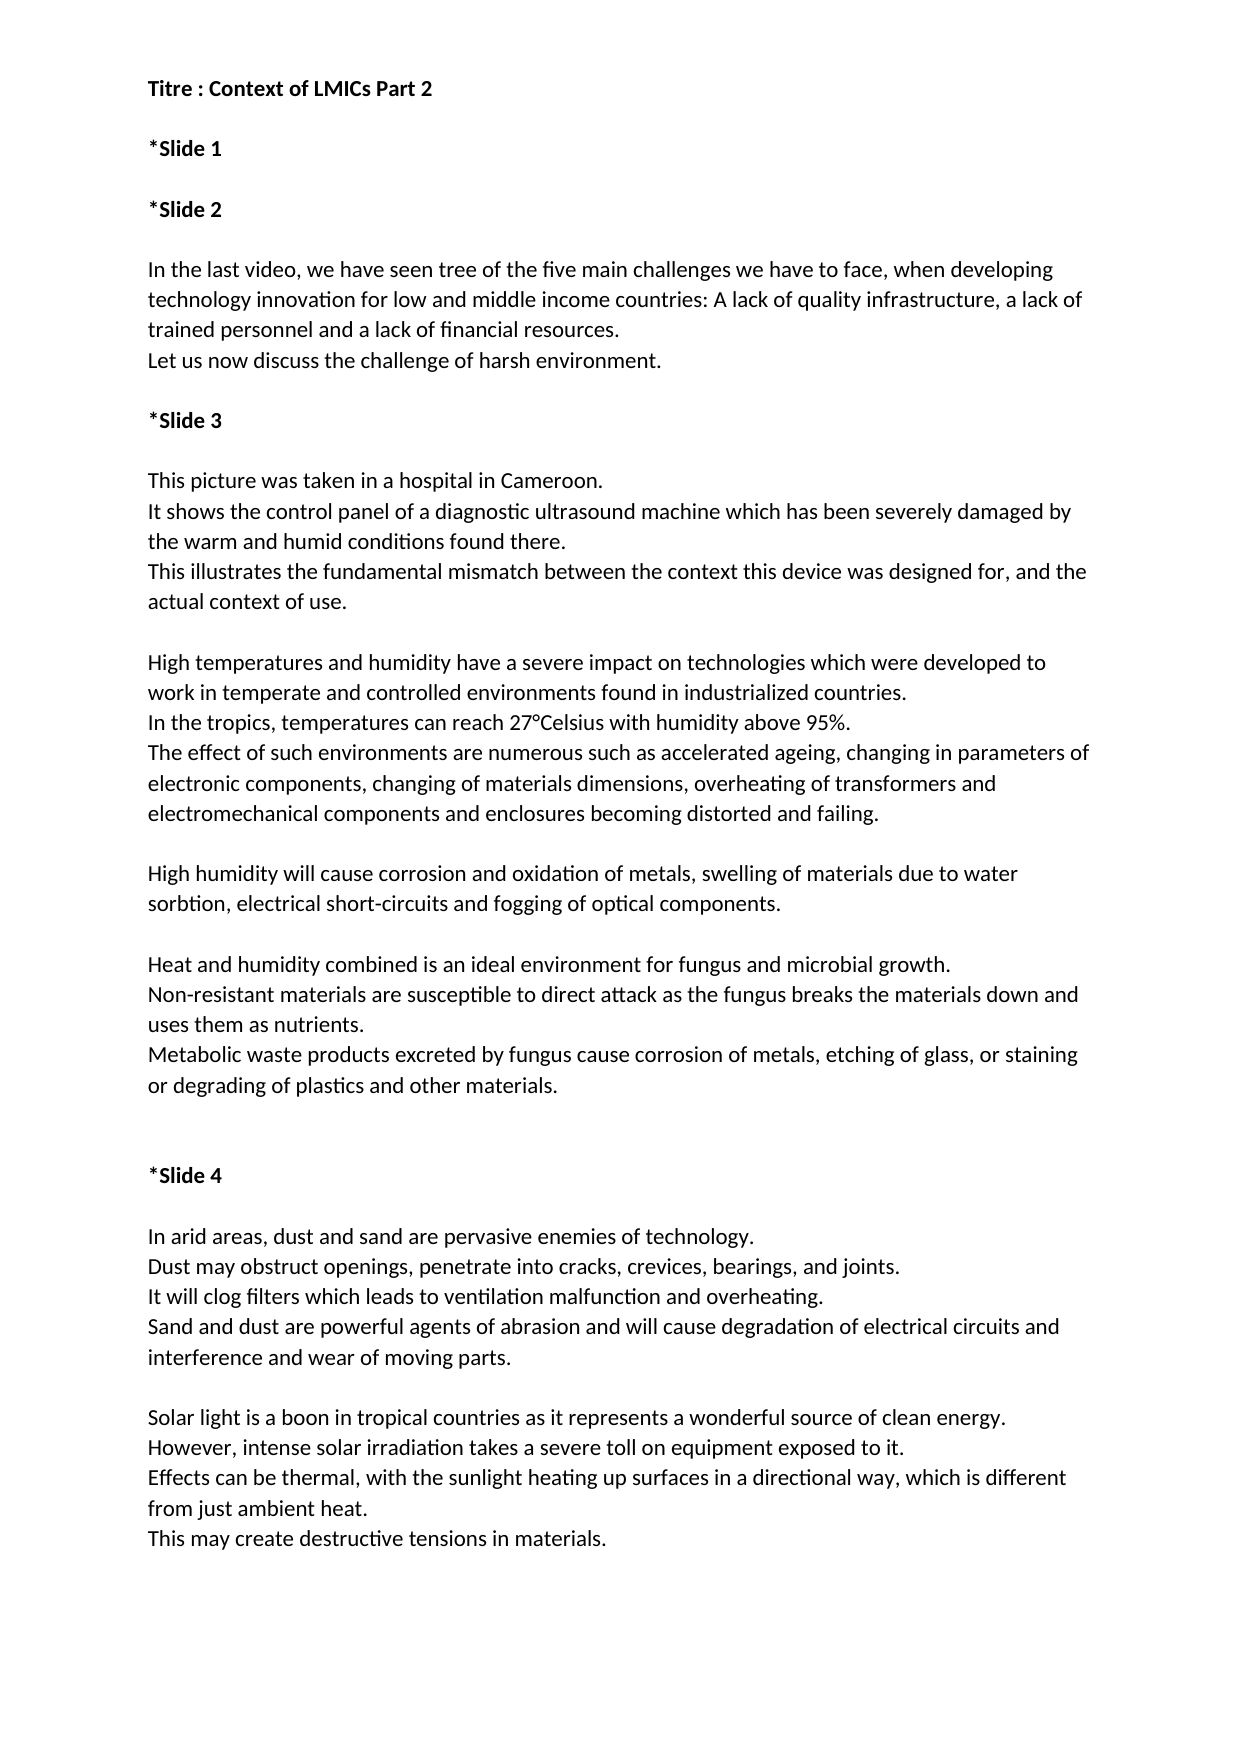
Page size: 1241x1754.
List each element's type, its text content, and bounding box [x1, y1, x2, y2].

text This illustrates the fundamental mismatch between the context this device was designed for, and the actual context of use. [148, 557, 1093, 615]
text Metabolic waste products excreted by fungus cause corrosion of metals, etching of glass, or staining or degrading of plastics and other materials. [148, 1041, 1093, 1099]
text Titre : Context of LMICs Part 2 [148, 74, 1093, 102]
text Dust may obstruct openings, penetrate into cracks, crevices, bearings, and joints. [148, 1252, 1093, 1280]
text This picture was taken in a hospital in Cameroon. [148, 467, 1093, 494]
text Solar light is a boon in tropical countries as it represents a wonderful source of clean energy. [148, 1403, 1093, 1431]
text In the tropics, temperatures can reach 27°Celsius with humidity above 95%. [148, 708, 1093, 736]
text It will clog filters which leads to ventilation malfunction and overheating. [148, 1282, 1093, 1310]
text This may create destructive tensions in materials. [148, 1524, 1093, 1552]
text High humidity will cause corrosion and oxidation of metals, swelling of materials due to water sorbtion, electrical short-circuits and fogging of optical components. [148, 859, 1093, 917]
text Sand and dust are powerful agents of abrasion and will cause degradation of electrical circuits and interference and wear of moving parts. [148, 1312, 1093, 1371]
text In the last video, we have seen tree of the five main challenges we have to face, when developing technology innovation for low and middle income countries: A lack of quality infrastructure, a lack of trained personnel and a lack of financial resources. [148, 255, 1093, 343]
text *Slide 1 [148, 134, 1093, 162]
text Effects can be thermal, with the sunlight heating up surfaces in a directional way, which is different from just ambient heat. [148, 1463, 1093, 1522]
text *Slide 4 [148, 1161, 1093, 1189]
text Heat and humidity combined is an ideal environment for fungus and microbial growth. [148, 950, 1093, 978]
text It shows the control panel of a diagnostic ultrasound machine which has been severely damaged by the warm and humid conditions found there. [148, 497, 1093, 555]
text The effect of such environments are numerous such as accelerated ageing, changing in parameters of electronic components, changing of materials dimensions, overheating of transformers and electromechanical components and enclosures becoming distorted and failing. [148, 738, 1093, 827]
text *Slide 2 [148, 195, 1093, 223]
text High temperatures and humidity have a severe impact on technologies which were developed to work in temperate and controlled environments found in industrialized countries. [148, 648, 1093, 706]
text However, intense solar irradiation takes a severe toll on equipment exposed to it. [148, 1433, 1093, 1461]
text Let us now discuss the challenge of harsh environment. [148, 346, 1093, 374]
text In arid areas, dust and sand are pervasive enemies of technology. [148, 1222, 1093, 1250]
text *Slide 3 [148, 406, 1093, 434]
text Non-resistant materials are susceptible to direct attack as the fungus breaks the materials down and uses them as nutrients. [148, 980, 1093, 1038]
